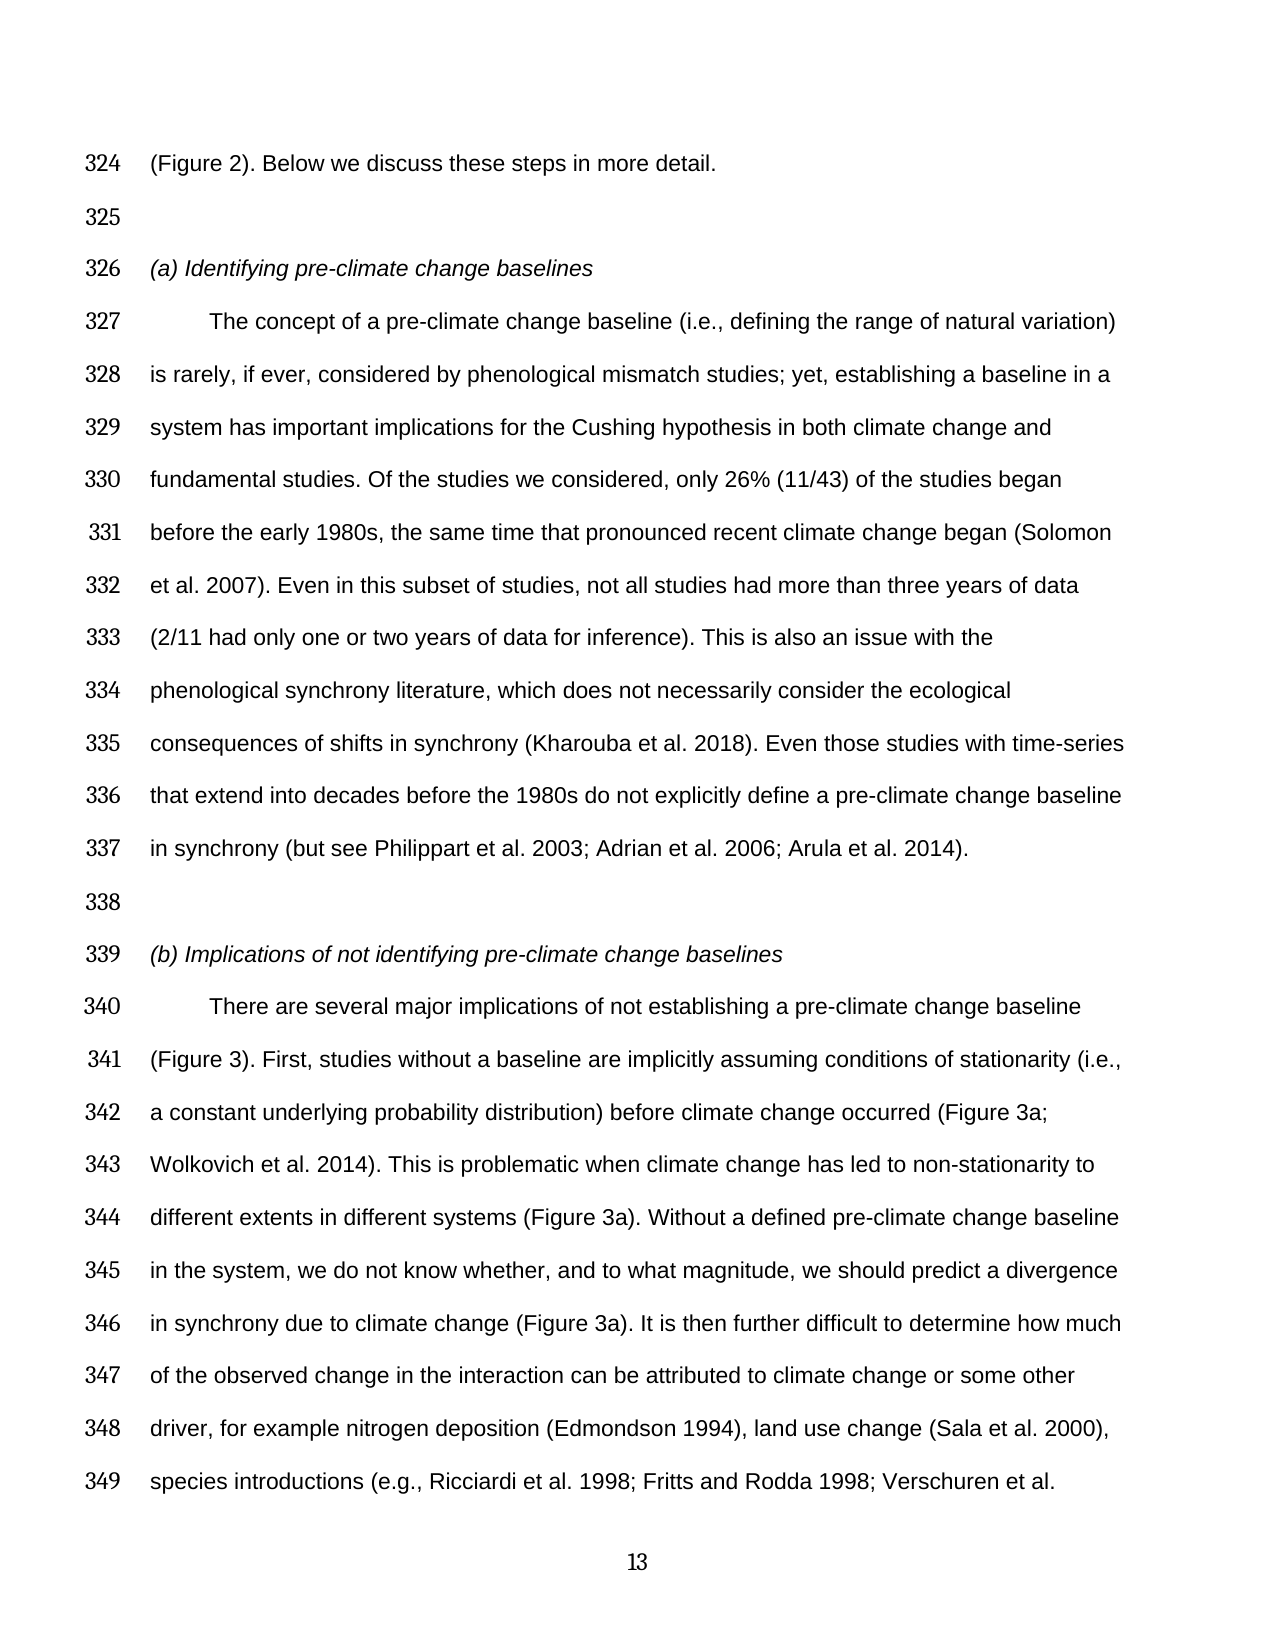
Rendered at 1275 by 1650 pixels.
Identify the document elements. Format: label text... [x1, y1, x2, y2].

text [150, 150, 1125, 176]
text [150, 993, 1125, 1494]
text (a) Identifying pre-climate change baselines [150, 255, 1125, 282]
text The concept of a pre-climate change baseline (i.e., defining the range of natural variation) is rarely, if ever, considered by phenological mismatch studies; yet, establishing a baseline in a system has important implications for the Cushing hypothesis in both climate change and fundamental studies. Of the studies we considered, only 26% (11/43) of the studies began before the early 1980s, the same time that pronounced recent climate change began (Solomon et al. 2007). Even in this subset of studies, not all studies had more than three years of data (2/11 had only one or two years of data for inference). This is also an issue with the phenological synchrony literature, which does not necessarily consider the ecological consequences of shifts in synchrony (Kharouba et al. 2018). Even those studies with time-series that extend into decades before the 1980s do not explicitly define a pre-climate change baseline in synchrony (but see Philippart et al. 2003; Adrian et al. 2006; Arula et al. 2014). [150, 308, 1125, 862]
text (b) Implications of not identifying pre-climate change baselines [150, 941, 1125, 967]
